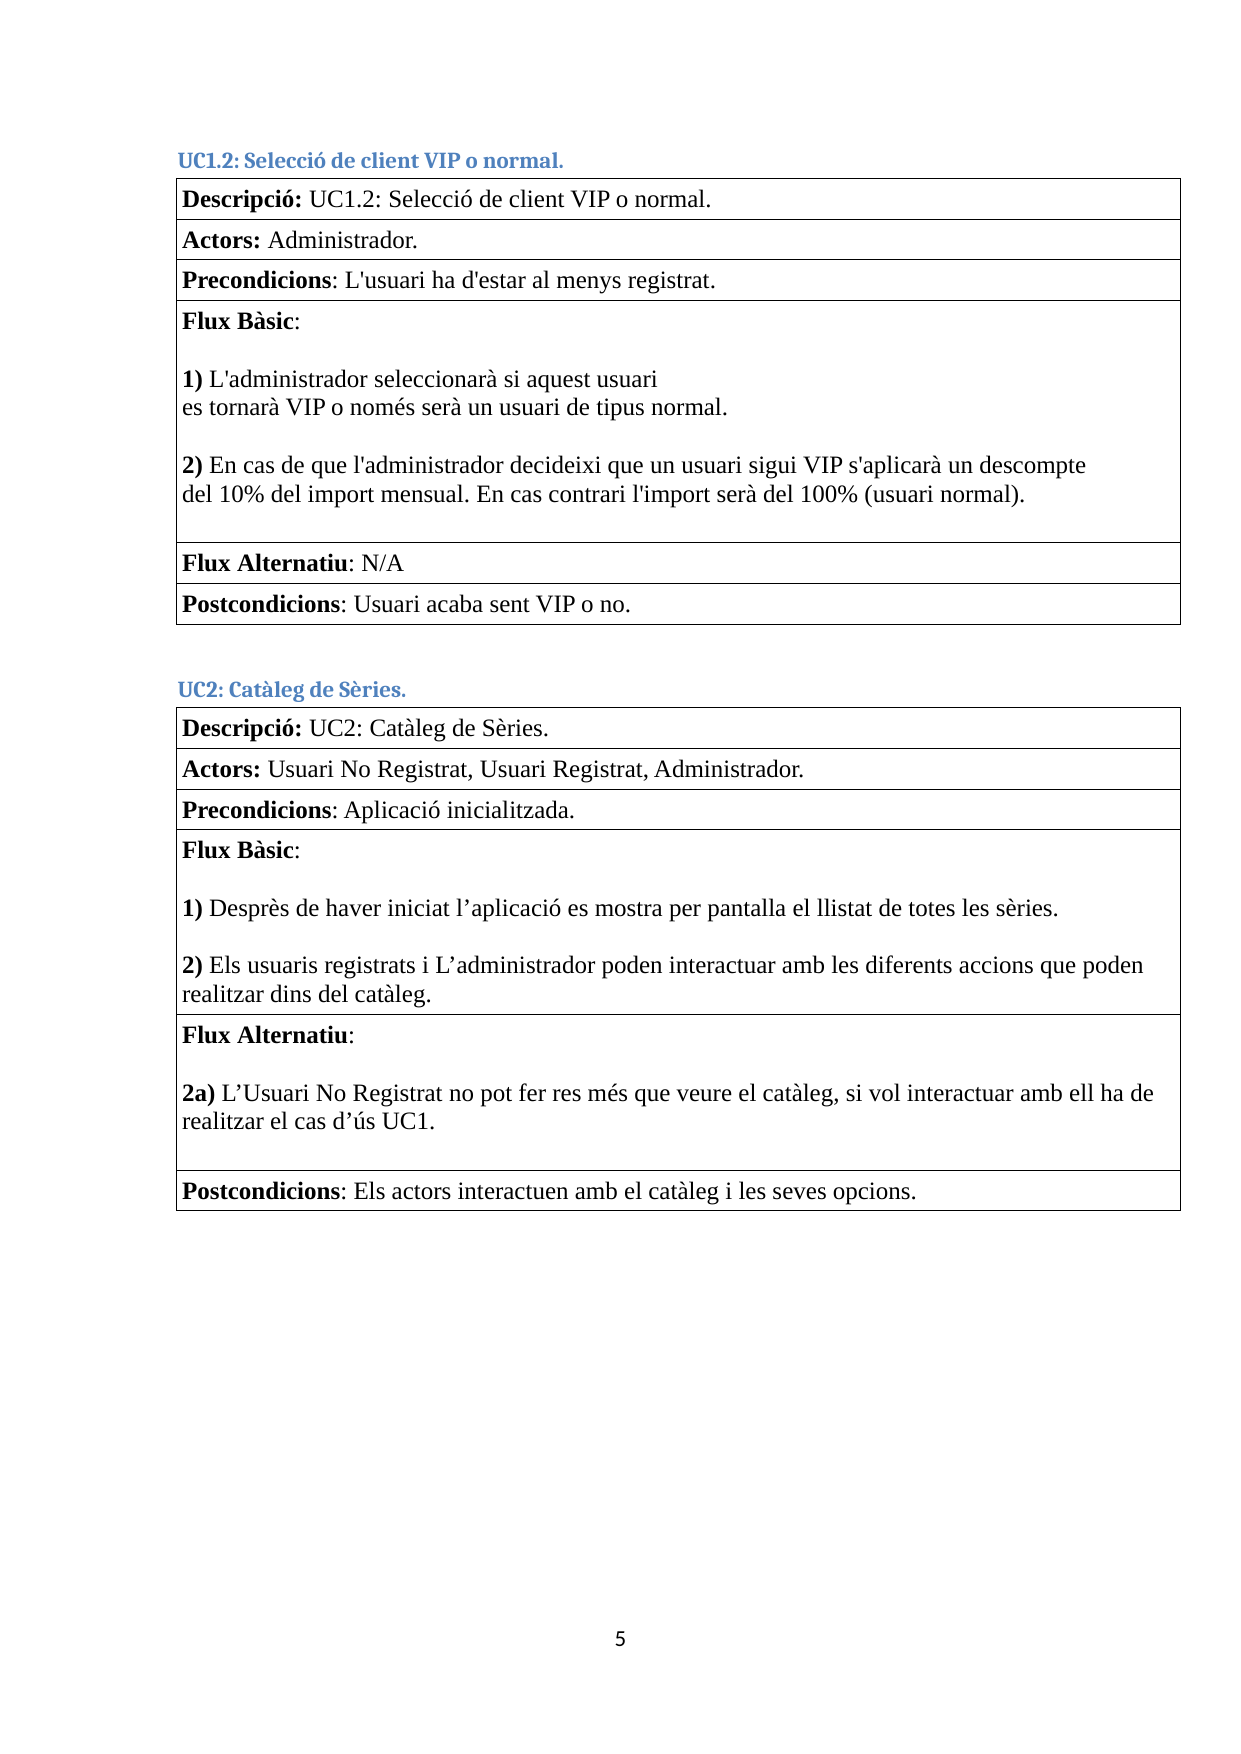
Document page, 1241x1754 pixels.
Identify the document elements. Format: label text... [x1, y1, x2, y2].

table_header Descripció: UC1.2: Selecció de client VIP o normal. [177, 179, 1180, 218]
table_cell Flux Bàsic: 1) Desprès de haver iniciat l’aplicació es mostra per pantalla el llistat de totes les sèries. 2) Els usuaris registrats i L’administrador poden interactuar amb les diferents accions que poden realitzar dins del catàleg. [177, 830, 1180, 1014]
table_cell Actors: Usuari No Registrat, Usuari Registrat, Administrador. [177, 749, 1180, 789]
table_cell Precondicions: L'usuari ha d'estar al menys registrat. [177, 260, 1180, 300]
table_cell Actors: Administrador. [177, 220, 1180, 259]
table_header Descripció: UC2: Catàleg de Sèries. [177, 708, 1180, 748]
table_cell Postcondicions: Els actors interactuen amb el catàleg i les seves opcions. [177, 1171, 1180, 1210]
table_cell Postcondicions: Usuari acaba sent VIP o no. [177, 584, 1180, 623]
subtitle UC1.2: Selecció de client VIP o normal. [177, 148, 1063, 174]
table_cell Flux Alternatiu: N/A [177, 543, 1180, 583]
table_cell Flux Alternatiu: 2a) L’Usuari No Registrat no pot fer res més que veure el catàleg, si vol interactuar amb ell ha de realitzar el cas d’ús UC1. [177, 1015, 1180, 1169]
subtitle UC2: Catàleg de Sèries. [177, 677, 1063, 703]
table_cell Precondicions: Aplicació inicialitzada. [177, 790, 1180, 829]
